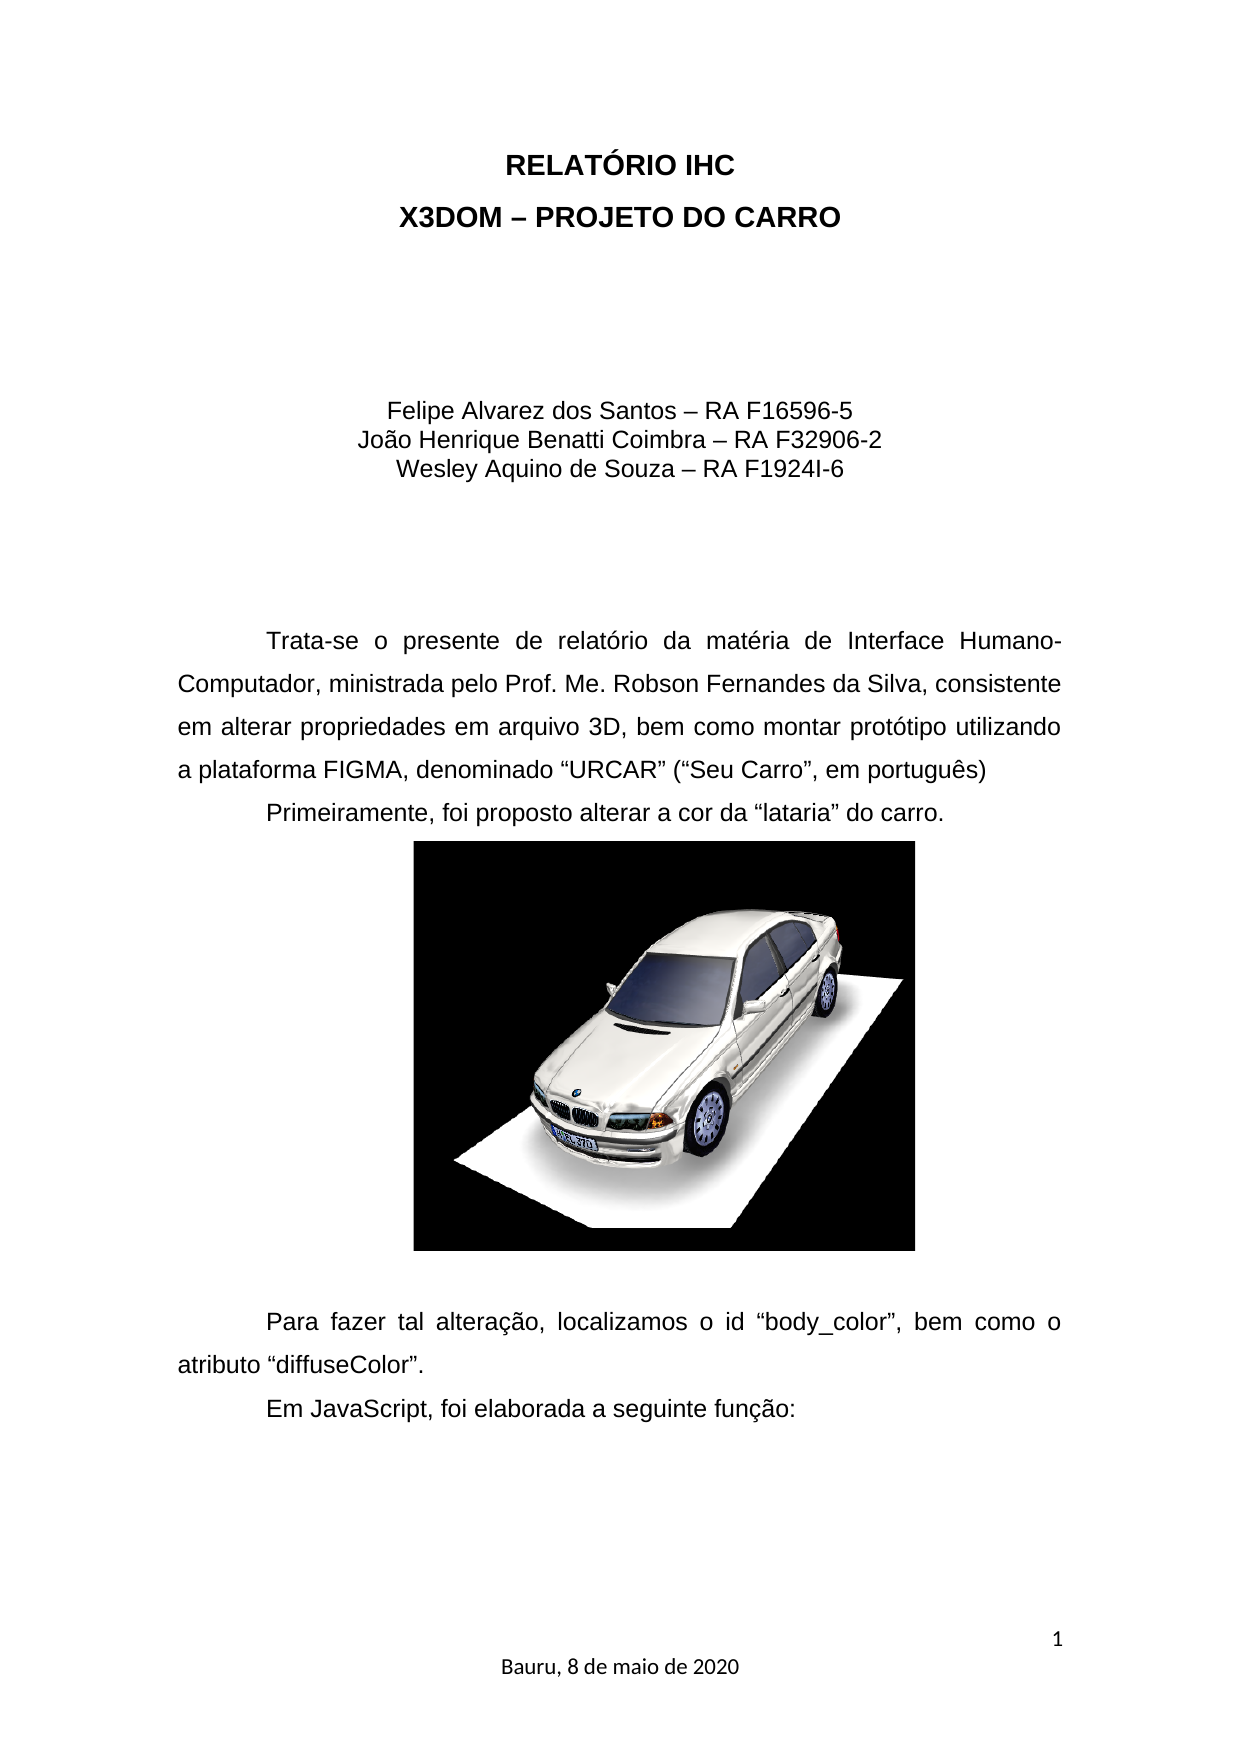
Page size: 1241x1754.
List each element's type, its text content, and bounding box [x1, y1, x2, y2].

text Para fazer tal alteração, localizamos o id “body_color”, bem como o atributo “diffuseColor”. [177, 1307, 1063, 1379]
text Wesley Aquino de Souza – RA F1924I-6 [177, 454, 1063, 483]
text Trata-se o presente de relatório da matéria de Interface Humano-Computador, ministrada pelo Prof. Me. Robson Fernandes da Silva, consistente em alterar propriedades em arquivo 3D, bem como montar protótipo utilizando a plataforma FIGMA, denominado “URCAR” (“Seu Carro”, em português) [177, 626, 1063, 784]
text Felipe Alvarez dos Santos – RA F16596-5 [177, 396, 1063, 425]
picture [413, 841, 916, 1251]
text João Henrique Benatti Coimbra – RA F32906-2 [177, 425, 1063, 454]
text Primeiramente, foi proposto alterar a cor da “lataria” do carro. [177, 798, 1063, 827]
text Em JavaScript, foi elaborada a seguinte função: [177, 1394, 1063, 1422]
text RELATÓRIO IHC [177, 148, 1063, 181]
text X3DOM – PROJETO DO CARRO [177, 200, 1063, 234]
